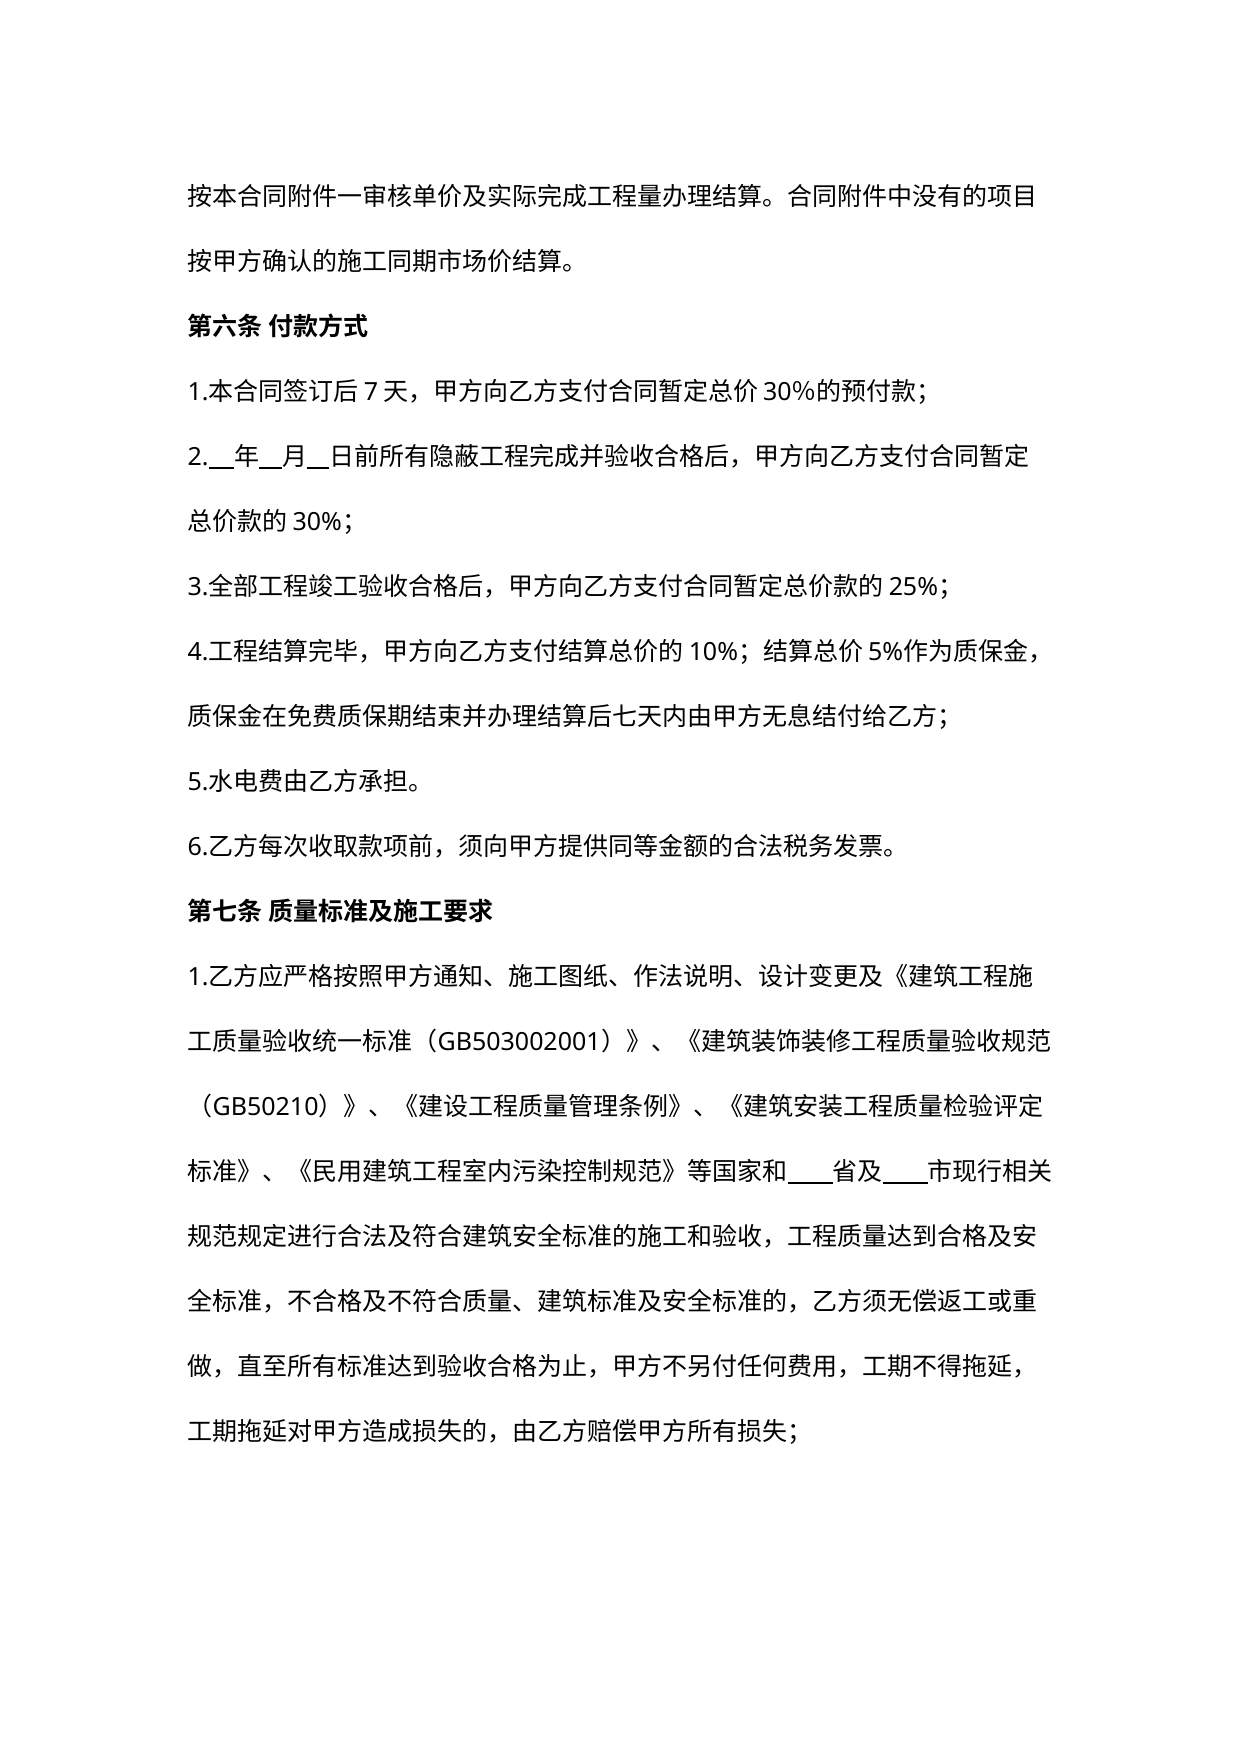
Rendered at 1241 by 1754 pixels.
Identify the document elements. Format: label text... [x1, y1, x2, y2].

text 5.水电费由乙方承担。 [187, 747, 1053, 812]
text 6.乙方每次收取款项前，须向甲方提供同等金额的合法税务发票。 [187, 812, 1053, 877]
text 1.乙方应严格按照甲方通知、施工图纸、作法说明、设计变更及《建筑工程施工质量验收统一标准（GB503002001）》、《建筑装饰装修工程质量验收规范（GB50210）》、《建设工程质量管理条例》、《建筑安装工程质量检验评定标准》、《民用建筑工程室内污染控制规范》等国家和 省及 市现行相关规范规定进行合法及符合建筑安全标准的施工和验收，工程质量达到合格及安全标准，不合格及不符合质量、建筑标准及安全标准的，乙方须无偿返工或重做，直至所有标准达到验收合格为止，甲方不另付任何费用，工期不得拖延，工期拖延对甲方造成损失的，由乙方赔偿甲方所有损失； [187, 942, 1053, 1462]
text 1.本合同签订后7天，甲方向乙方支付合同暂定总价30％的预付款； [187, 357, 1053, 422]
text 2. 年 月 日前所有隐蔽工程完成并验收合格后，甲方向乙方支付合同暂定总价款的30%； [187, 422, 1053, 552]
text 4.工程结算完毕，甲方向乙方支付结算总价的10%；结算总价5%作为质保金，质保金在免费质保期结束并办理结算后七天内由甲方无息结付给乙方； [187, 617, 1053, 747]
subtitle 第六条 付款方式 [187, 292, 1053, 357]
subtitle 第七条 质量标准及施工要求 [187, 877, 1053, 942]
text 按本合同附件一审核单价及实际完成工程量办理结算。合同附件中没有的项目按甲方确认的施工同期市场价结算。 [187, 162, 1053, 292]
text 3.全部工程竣工验收合格后，甲方向乙方支付合同暂定总价款的25%； [187, 552, 1053, 617]
